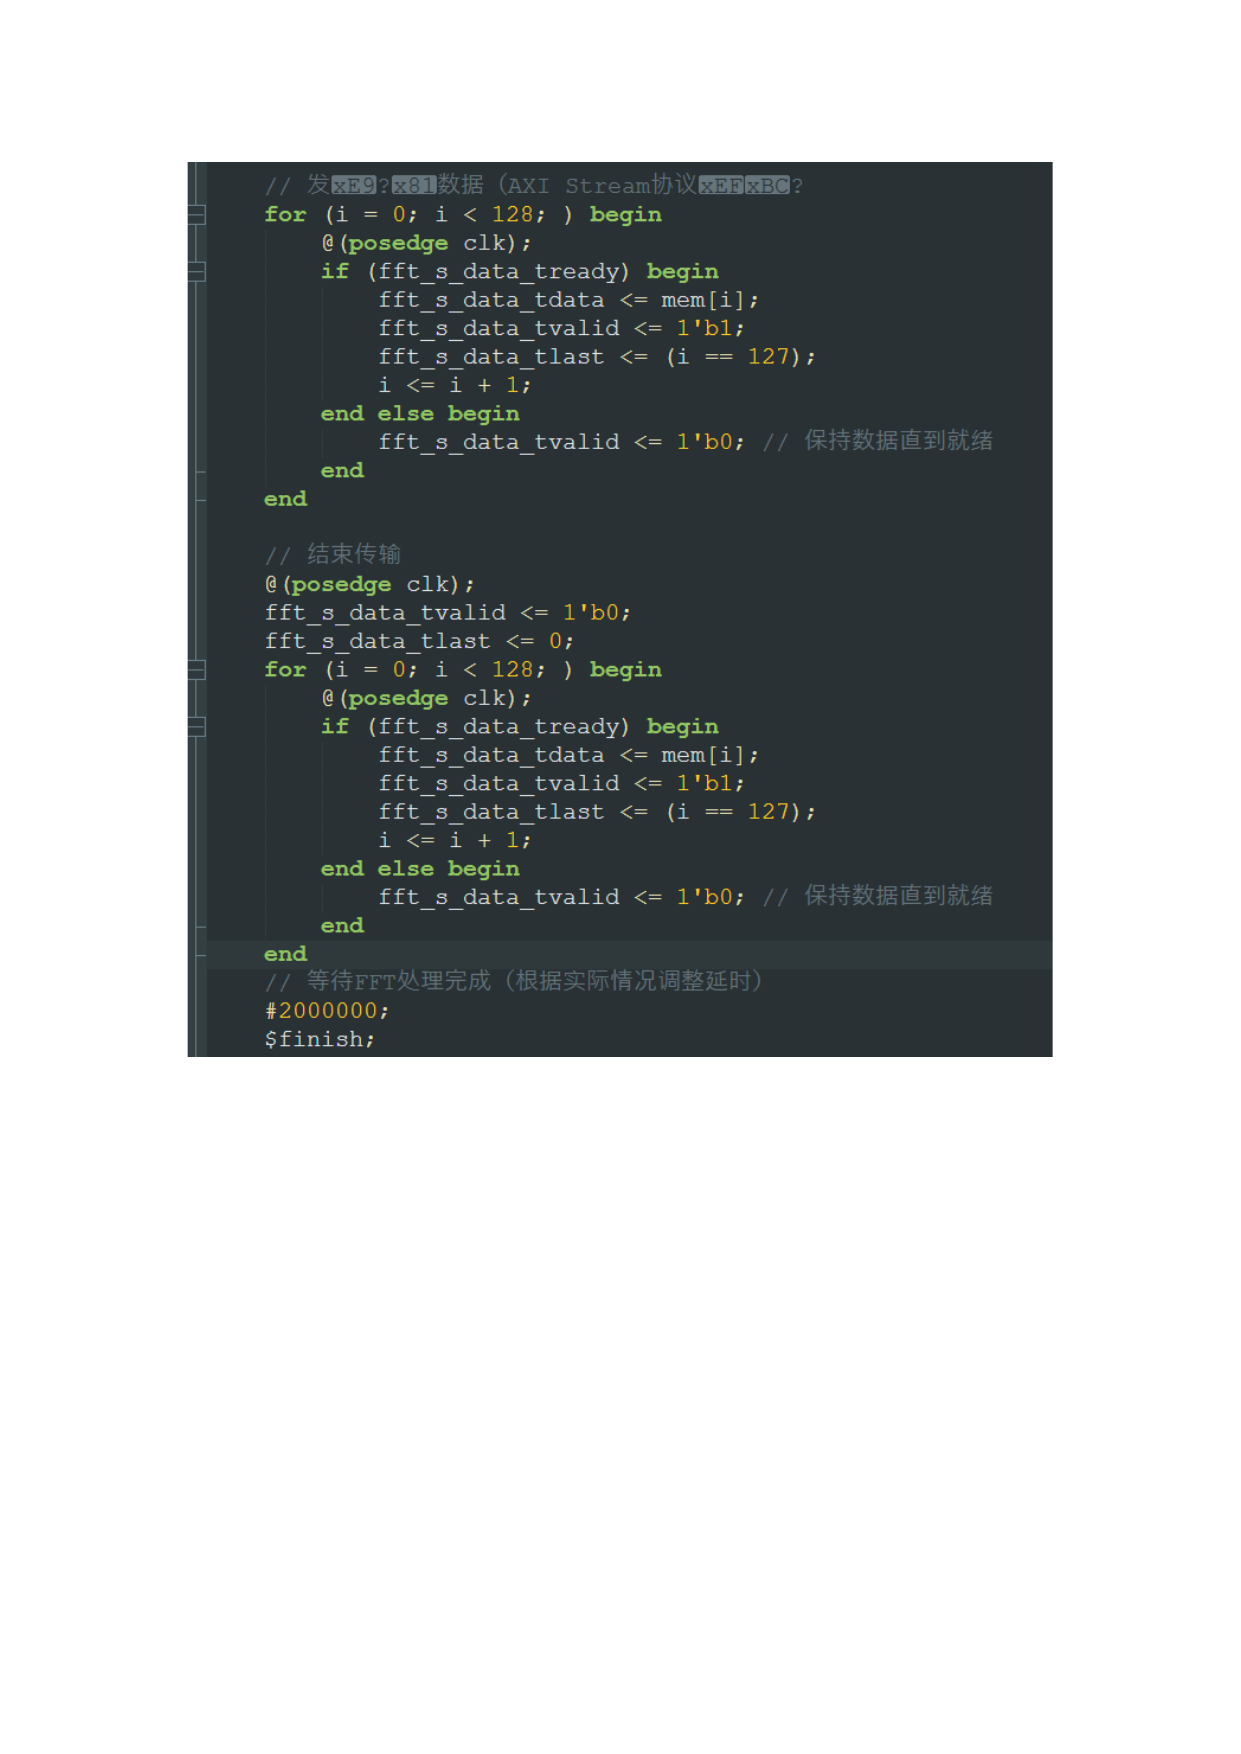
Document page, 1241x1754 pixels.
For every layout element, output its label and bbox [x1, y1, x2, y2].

picture [187, 162, 1053, 1057]
